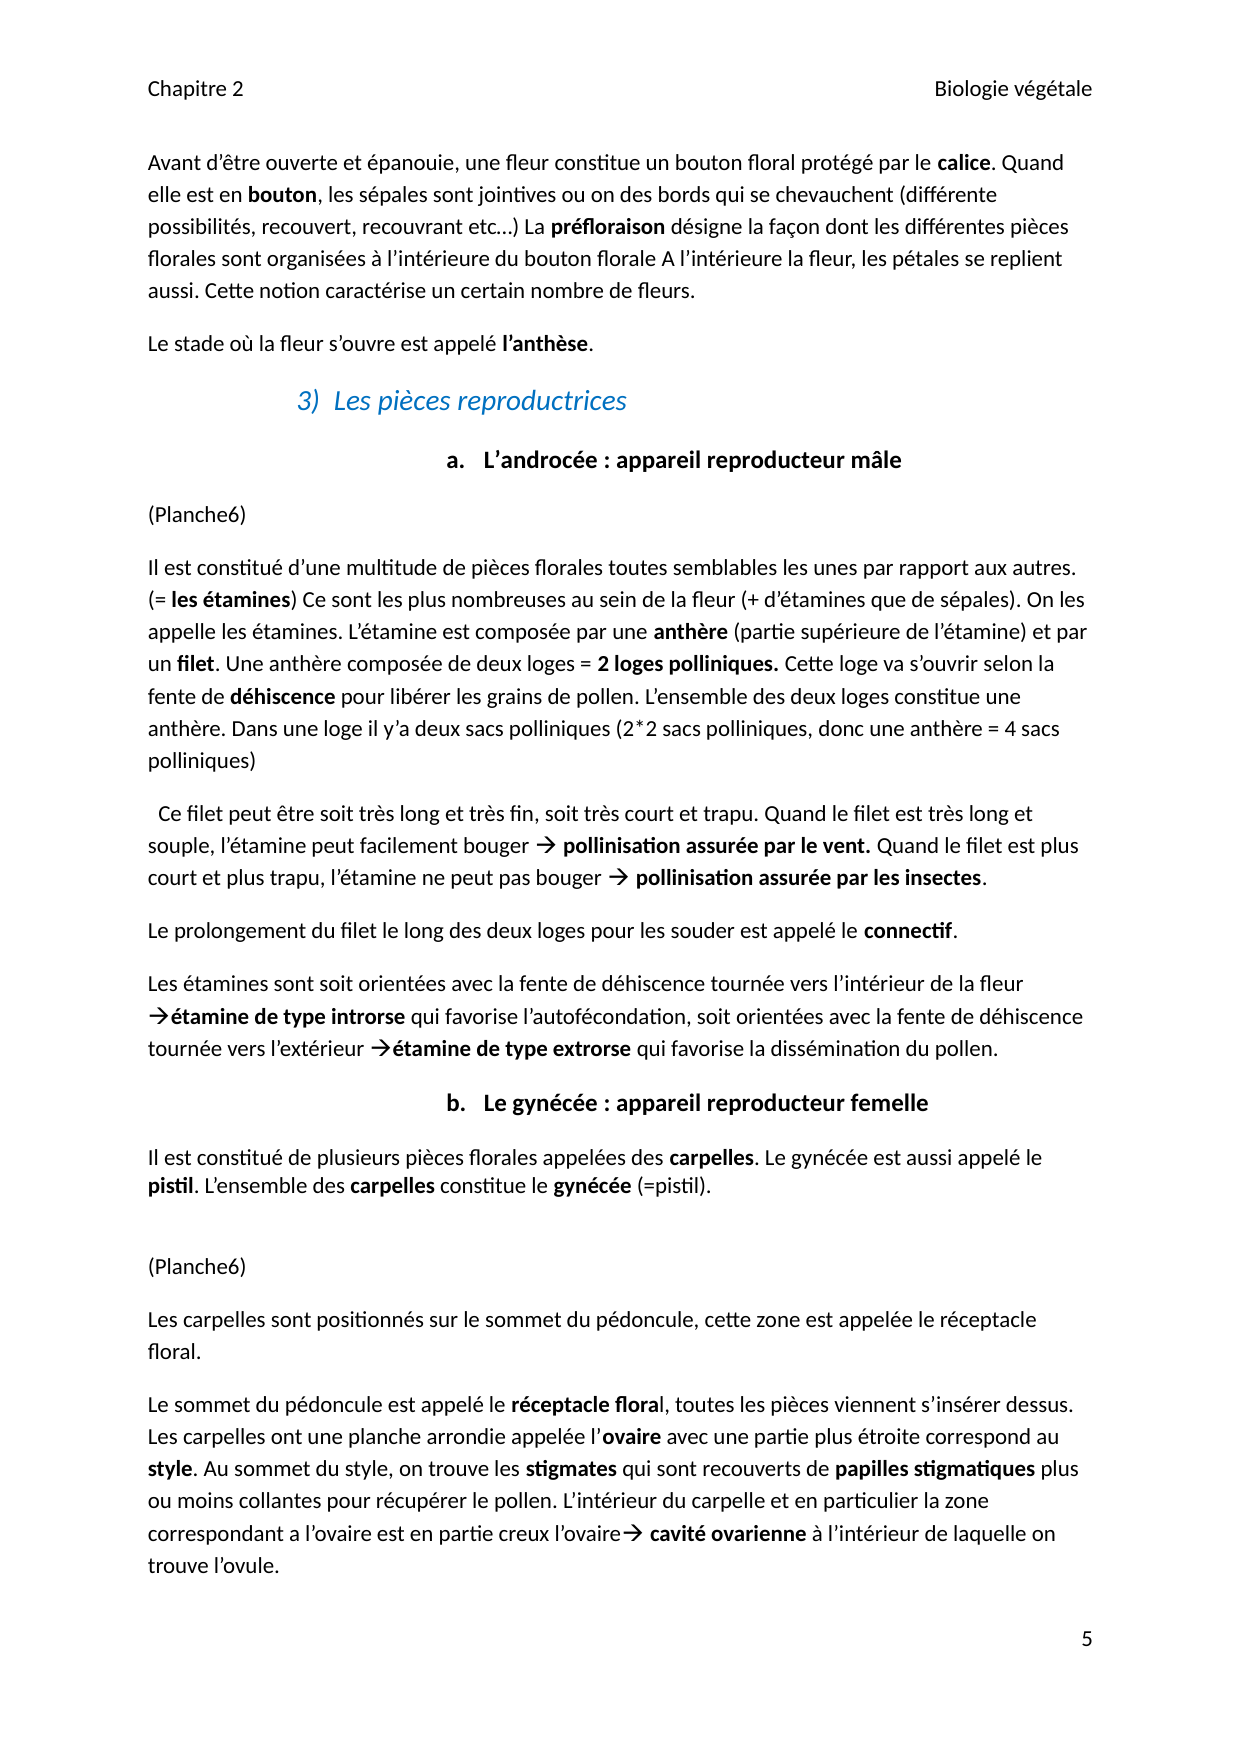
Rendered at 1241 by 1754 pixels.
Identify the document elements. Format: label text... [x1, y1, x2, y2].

text (Planche6) [148, 1252, 1093, 1280]
text Le sommet du pédoncule est appelé le réceptacle floral, toutes les pièces viennent s’insérer dessus. Les carpelles ont une planche arrondie appelée l’ovaire avec une partie plus étroite correspond au style. Au sommet du style, on trouve les stigmates qui sont recouverts de papilles stigmatiques plus ou moins collantes pour récupérer le pollen. L’intérieur du carpelle et en particulier la zone correspondant a l’ovaire est en partie creux l’ovaire cavité ovarienne à l’intérieur de laquelle on trouve l’ovule. [148, 1390, 1093, 1579]
subtitle L’androcée : appareil reproducteur mâle [446, 444, 1093, 475]
text Le stade où la fleur s’ouvre est appelé l’anthèse. [148, 329, 1093, 357]
text Les étamines sont soit orientées avec la fente de déhiscence tournée vers l’intérieur de la fleur étamine de type introrse qui favorise l’autofécondation, soit orientées avec la fente de déhiscence tournée vers l’extérieur étamine de type extrorse qui favorise la dissémination du pollen. [148, 969, 1093, 1062]
subtitle Les pièces reproductrices [296, 382, 1093, 418]
text Avant d’être ouverte et épanouie, une fleur constitue un bouton floral protégé par le calice. Quand elle est en bouton, les sépales sont jointives ou on des bords qui se chevauchent (différente possibilités, recouvert, recouvrant etc…) La préfloraison désigne la façon dont les différentes pièces florales sont organisées à l’intérieure du bouton florale A l’intérieure la fleur, les pétales se replient aussi. Cette notion caractérise un certain nombre de fleurs. [148, 148, 1093, 304]
text (Planche6) [148, 500, 1093, 528]
text Ce filet peut être soit très long et très fin, soit très court et trapu. Quand le filet est très long et souple, l’étamine peut facilement bouger pollinisation assurée par le vent. Quand le filet est plus court et plus trapu, l’étamine ne peut pas bouger pollinisation assurée par les insectes. [148, 799, 1093, 892]
text Il est constitué de plusieurs pièces florales appelées des carpelles. Le gynécée est aussi appelé le pistil. L’ensemble des carpelles constitue le gynécée (=pistil). [148, 1143, 1093, 1199]
text Il est constitué d’une multitude de pièces florales toutes semblables les unes par rapport aux autres. (= les étamines) Ce sont les plus nombreuses au sein de la fleur (+ d’étamines que de sépales). On les appelle les étamines. L’étamine est composée par une anthère (partie supérieure de l’étamine) et par un filet. Une anthère composée de deux loges = 2 loges polliniques. Cette loge va s’ouvrir selon la fente de déhiscence pour libérer les grains de pollen. L’ensemble des deux loges constitue une anthère. Dans une loge il y’a deux sacs polliniques (2*2 sacs polliniques, donc une anthère = 4 sacs polliniques) [148, 553, 1093, 774]
subtitle Le gynécée : appareil reproducteur femelle [446, 1087, 1093, 1117]
text Le prolongement du filet le long des deux loges pour les souder est appelé le connectif. [148, 917, 1093, 944]
text Les carpelles sont positionnés sur le sommet du pédoncule, cette zone est appelée le réceptacle floral. [148, 1305, 1093, 1365]
